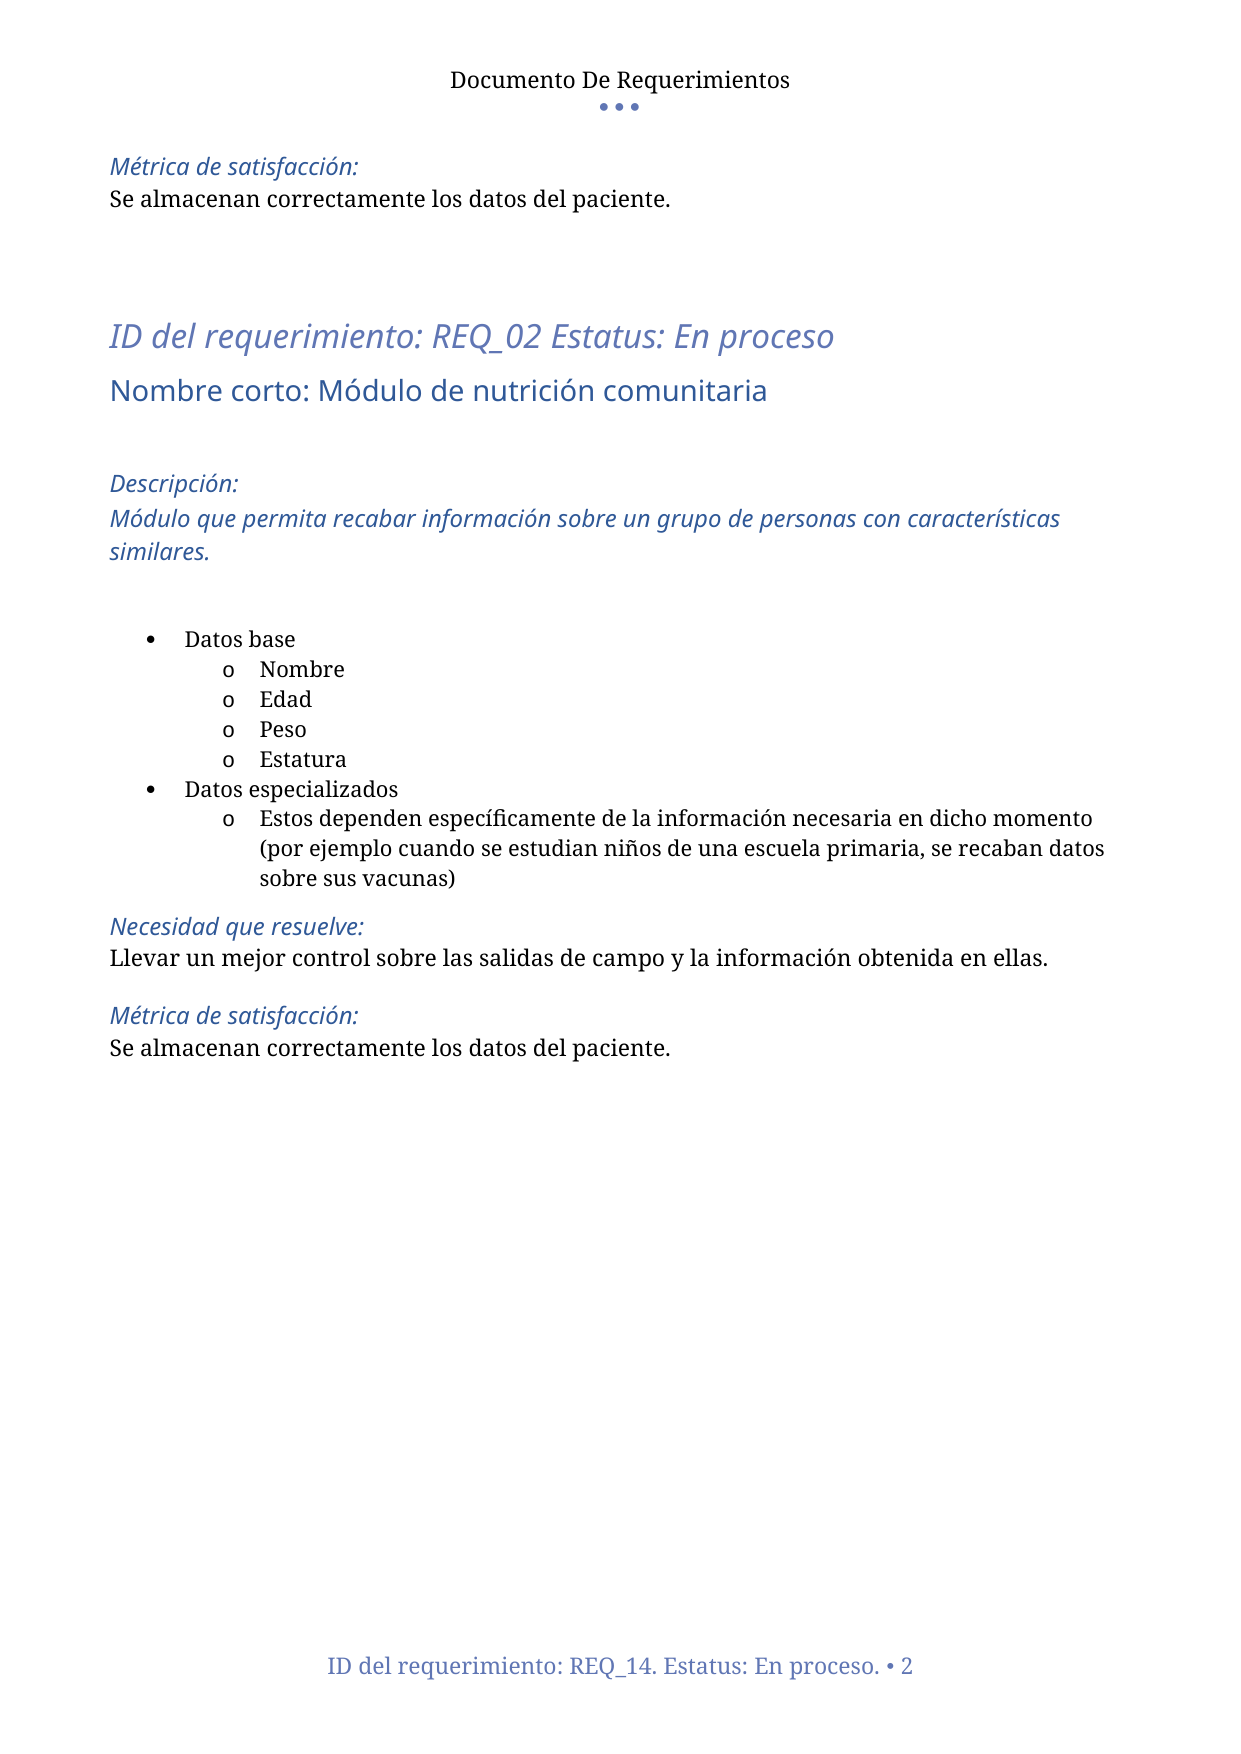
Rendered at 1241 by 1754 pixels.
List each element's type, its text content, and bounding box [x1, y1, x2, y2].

text Se almacenan correctamente los datos del paciente. [109, 1032, 1131, 1063]
subtitle ID del requerimiento: REQ_02 Estatus: En proceso [109, 313, 1131, 358]
subtitle Descripción: [109, 467, 1131, 500]
list Datos especializados [147, 774, 1131, 803]
subtitle Necesidad que resuelve: [109, 910, 1131, 942]
list Estos dependen específicamente de la información necesaria en dicho momento (por ejemplo cuando se estudian niños de una escuela primaria, se recaban datos sobre sus vacunas) [222, 803, 1131, 893]
text Llevar un mejor control sobre las salidas de campo y la información obtenida en ellas. [109, 942, 1131, 973]
list Peso [222, 714, 1131, 744]
list Estatura [222, 744, 1131, 774]
subtitle Métrica de satisfacción: [109, 150, 1131, 183]
subtitle Nombre corto: Módulo de nutrición comunitaria [109, 371, 1131, 410]
list Edad [222, 684, 1131, 714]
subtitle Métrica de satisfacción: [109, 999, 1131, 1032]
list Datos base [147, 624, 1131, 654]
subtitle Módulo que permita recabar información sobre un grupo de personas con características similares. [109, 502, 1131, 567]
text Se almacenan correctamente los datos del paciente. [109, 183, 1131, 214]
list Nombre [222, 654, 1131, 684]
